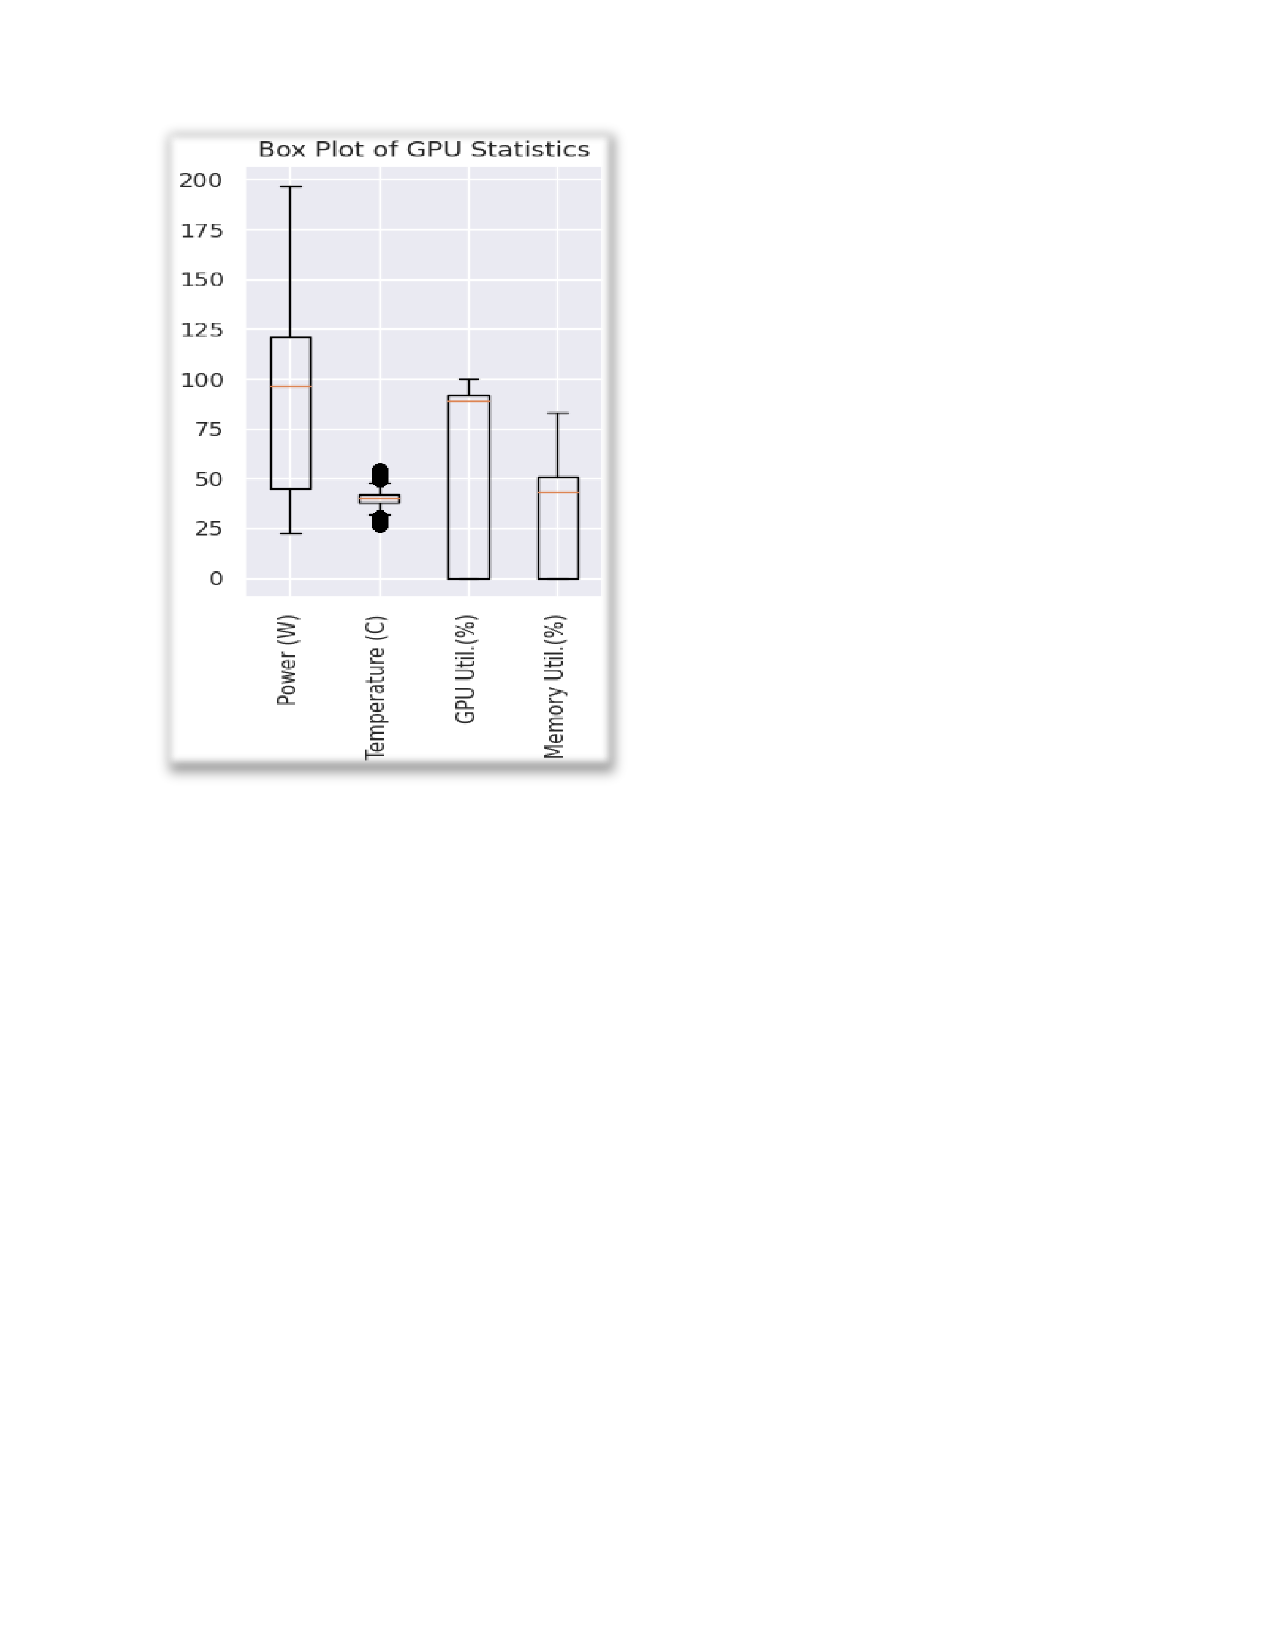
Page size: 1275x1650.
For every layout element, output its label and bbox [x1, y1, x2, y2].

picture [174, 140, 605, 758]
